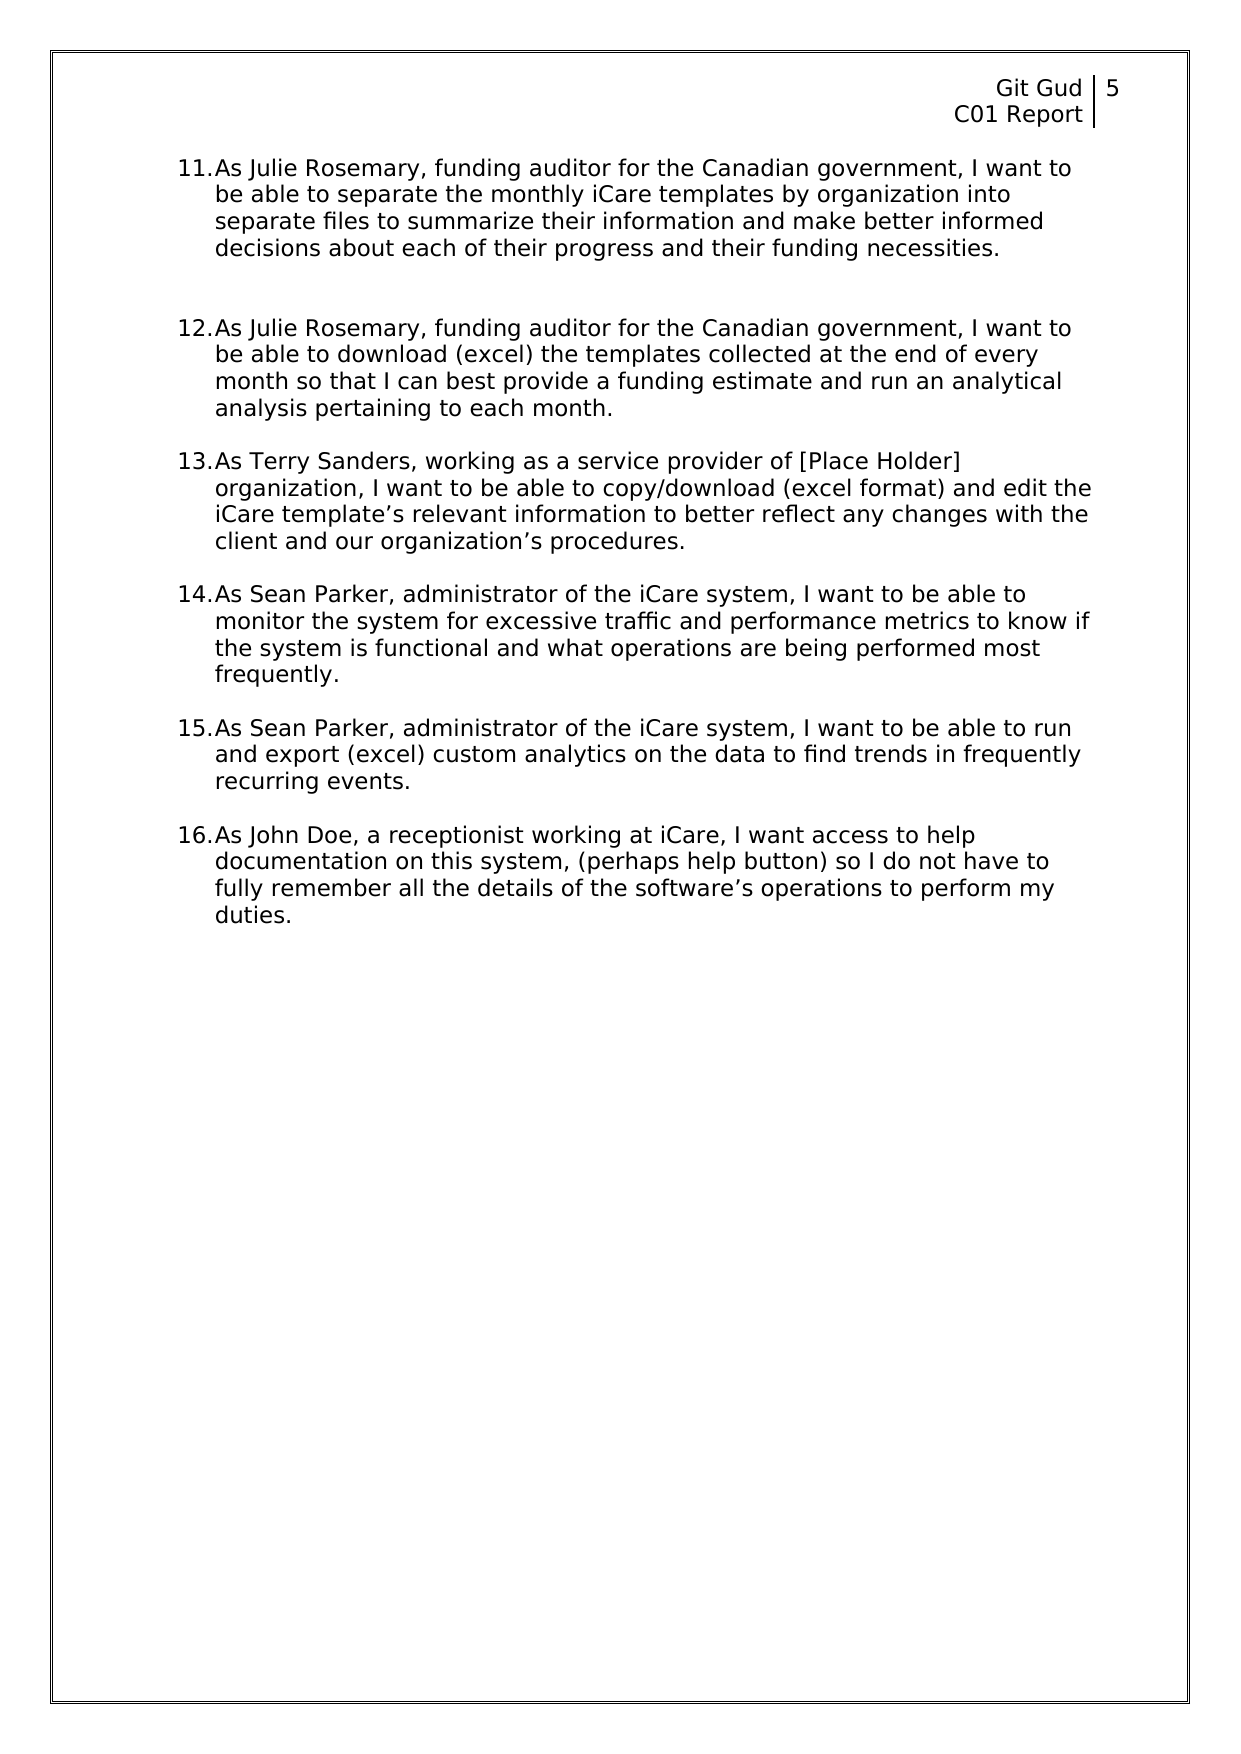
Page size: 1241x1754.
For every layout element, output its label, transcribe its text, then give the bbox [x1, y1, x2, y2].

list As Julie Rosemary, funding auditor for the Canadian government, I want to be able to separate the monthly iCare templates by organization into separate files to summarize their information and make better informed decisions about each of their progress and their funding necessities. [177, 155, 1103, 262]
list As Sean Parker, administrator of the iCare system, I want to be able to monitor the system for excessive traffic and performance metrics to know if the system is functional and what operations are being performed most frequently. [177, 582, 1103, 688]
subtitle As John Doe, a receptionist working at iCare, I want access to help documentation on this system, (perhaps help button) so I do not have to fully remember all the details of the software’s operations to perform my duties. [177, 822, 1103, 928]
list As Terry Sanders, working as a service provider of [Place Holder] organization, I want to be able to copy/download (excel format) and edit the iCare template’s relevant information to better reflect any changes with the client and our organization’s procedures. [177, 448, 1103, 555]
list As Julie Rosemary, funding auditor for the Canadian government, I want to be able to download (excel) the templates collected at the end of every month so that I can best provide a funding estimate and run an analytical analysis pertaining to each month. [177, 315, 1103, 422]
list As Sean Parker, administrator of the iCare system, I want to be able to run and export (excel) custom analytics on the data to find trends in frequently recurring events. [177, 715, 1103, 795]
